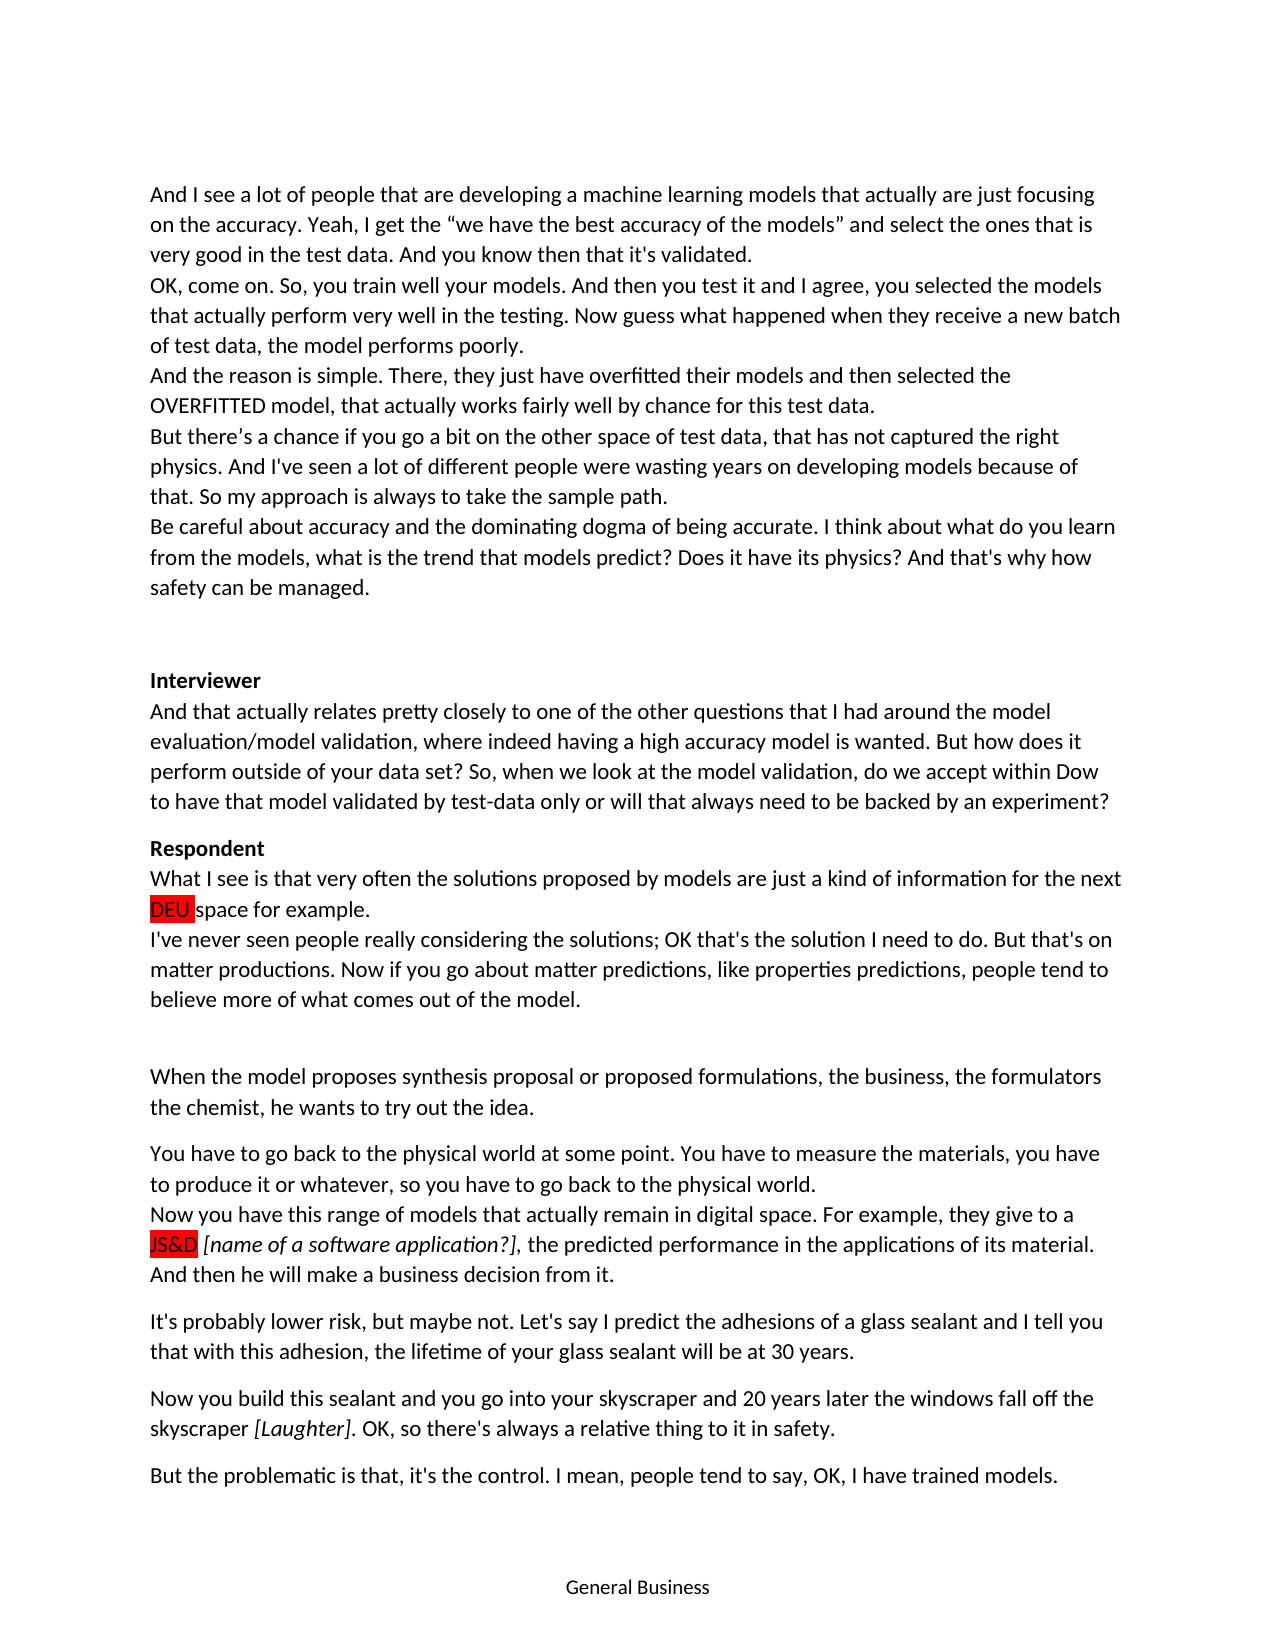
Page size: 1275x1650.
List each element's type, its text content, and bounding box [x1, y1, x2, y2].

text Now you build this sealant and you go into your skyscraper and 20 years later the windows fall off the skyscraper [Laughter]. OK, so there's always a relative thing to it in safety. [150, 1384, 1125, 1443]
text But the problematic is that, it's the control. I mean, people tend to say, OK, I have trained models. [150, 1461, 1125, 1489]
text When the model proposes synthesis proposal or proposed formulations, the business, the formulators the chemist, he wants to try out the idea. [150, 1032, 1125, 1121]
text It's probably lower risk, but maybe not. Let's say I predict the adhesions of a glass sealant and I tell you that with this adhesion, the lifetime of your glass sealant will be at 30 years. [150, 1307, 1125, 1366]
text Respondent What I see is that very often the solutions proposed by models are just a kind of information for the next DEU space for example. I've never seen people really considering the solutions; OK that's the solution I need to do. But that's on matter productions. Now if you go about matter predictions, like properties predictions, people tend to believe more of what comes out of the model. [150, 834, 1125, 1013]
text You have to go back to the physical world at some point. You have to measure the materials, you have to produce it or whatever, so you have to go back to the physical world. Now you have this range of models that actually remain in digital space. For example, they give to a JS&D [name of a software application?], the predicted performance in the applications of its material. And then he will make a business decision from it. [150, 1139, 1125, 1288]
text And I see a lot of people that are developing a machine learning models that actually are just focusing on the accuracy. Yeah, I get the “we have the best accuracy of the models” and select the ones that is very good in the test data. And you know then that it's validated. OK, come on. So, you train well your models. And then you test it and I agree, you selected the models that actually perform very well in the testing. Now guess what happened when they receive a new batch of test data, the model performs poorly. And the reason is simple. There, they just have overfitted their models and then selected the OVERFITTED model, that actually works fairly well by chance for this test data. But there’s a chance if you go a bit on the other space of test data, that has not captured the right physics. And I've seen a lot of different people were wasting years on developing models because of that. So my approach is always to take the sample path. Be careful about accuracy and the dominating dogma of being accurate. I think about what do you learn from the models, what is the trend that models predict? Does it have its physics? And that's why how safety can be managed. [150, 150, 1125, 601]
text Interviewer And that actually relates pretty closely to one of the other questions that I had around the model evaluation/model validation, where indeed having a high accuracy model is wanted. But how does it perform outside of your data set? So, when we look at the model validation, do we accept within Dow to have that model validated by test-data only or will that always need to be backed by an experiment? [150, 667, 1125, 816]
